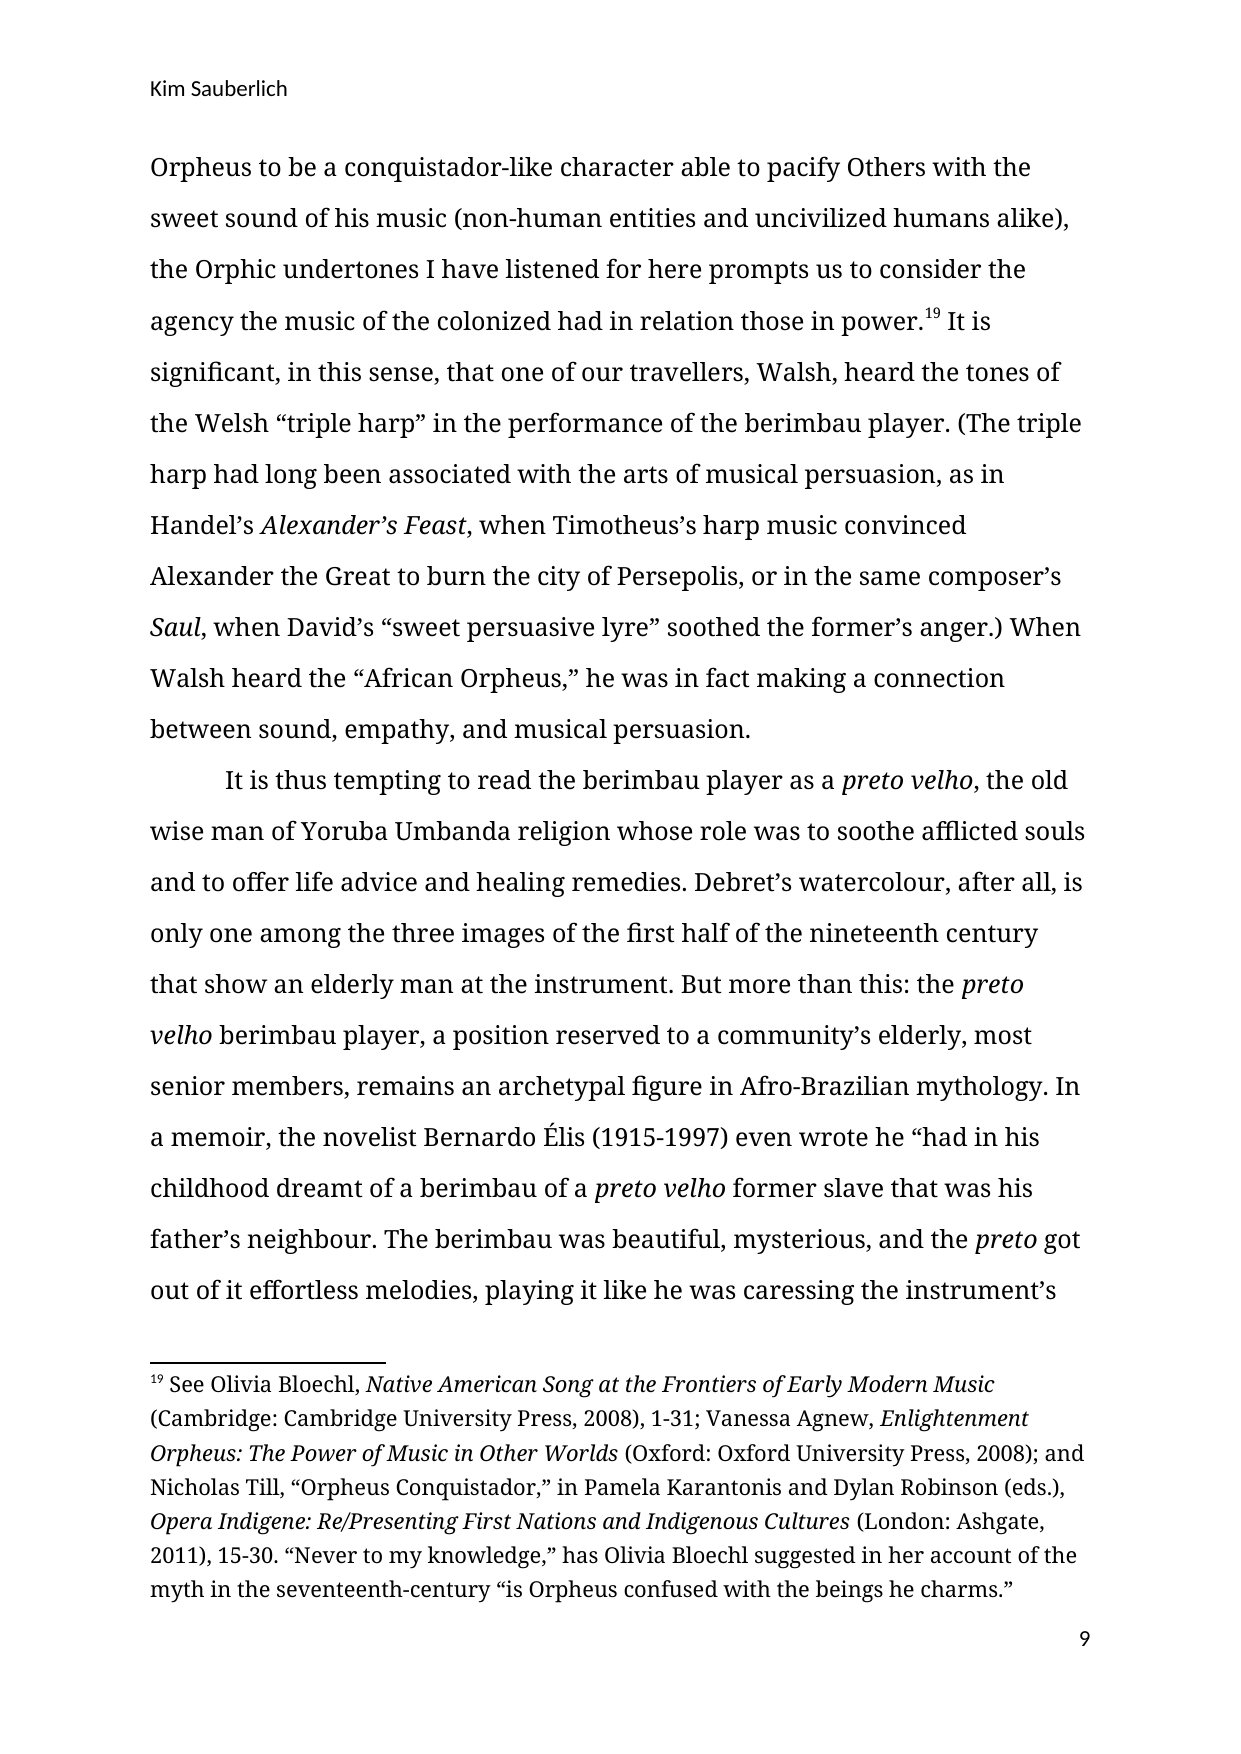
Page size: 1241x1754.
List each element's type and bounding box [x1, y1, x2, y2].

text [150, 762, 1090, 1307]
text [150, 150, 1090, 746]
